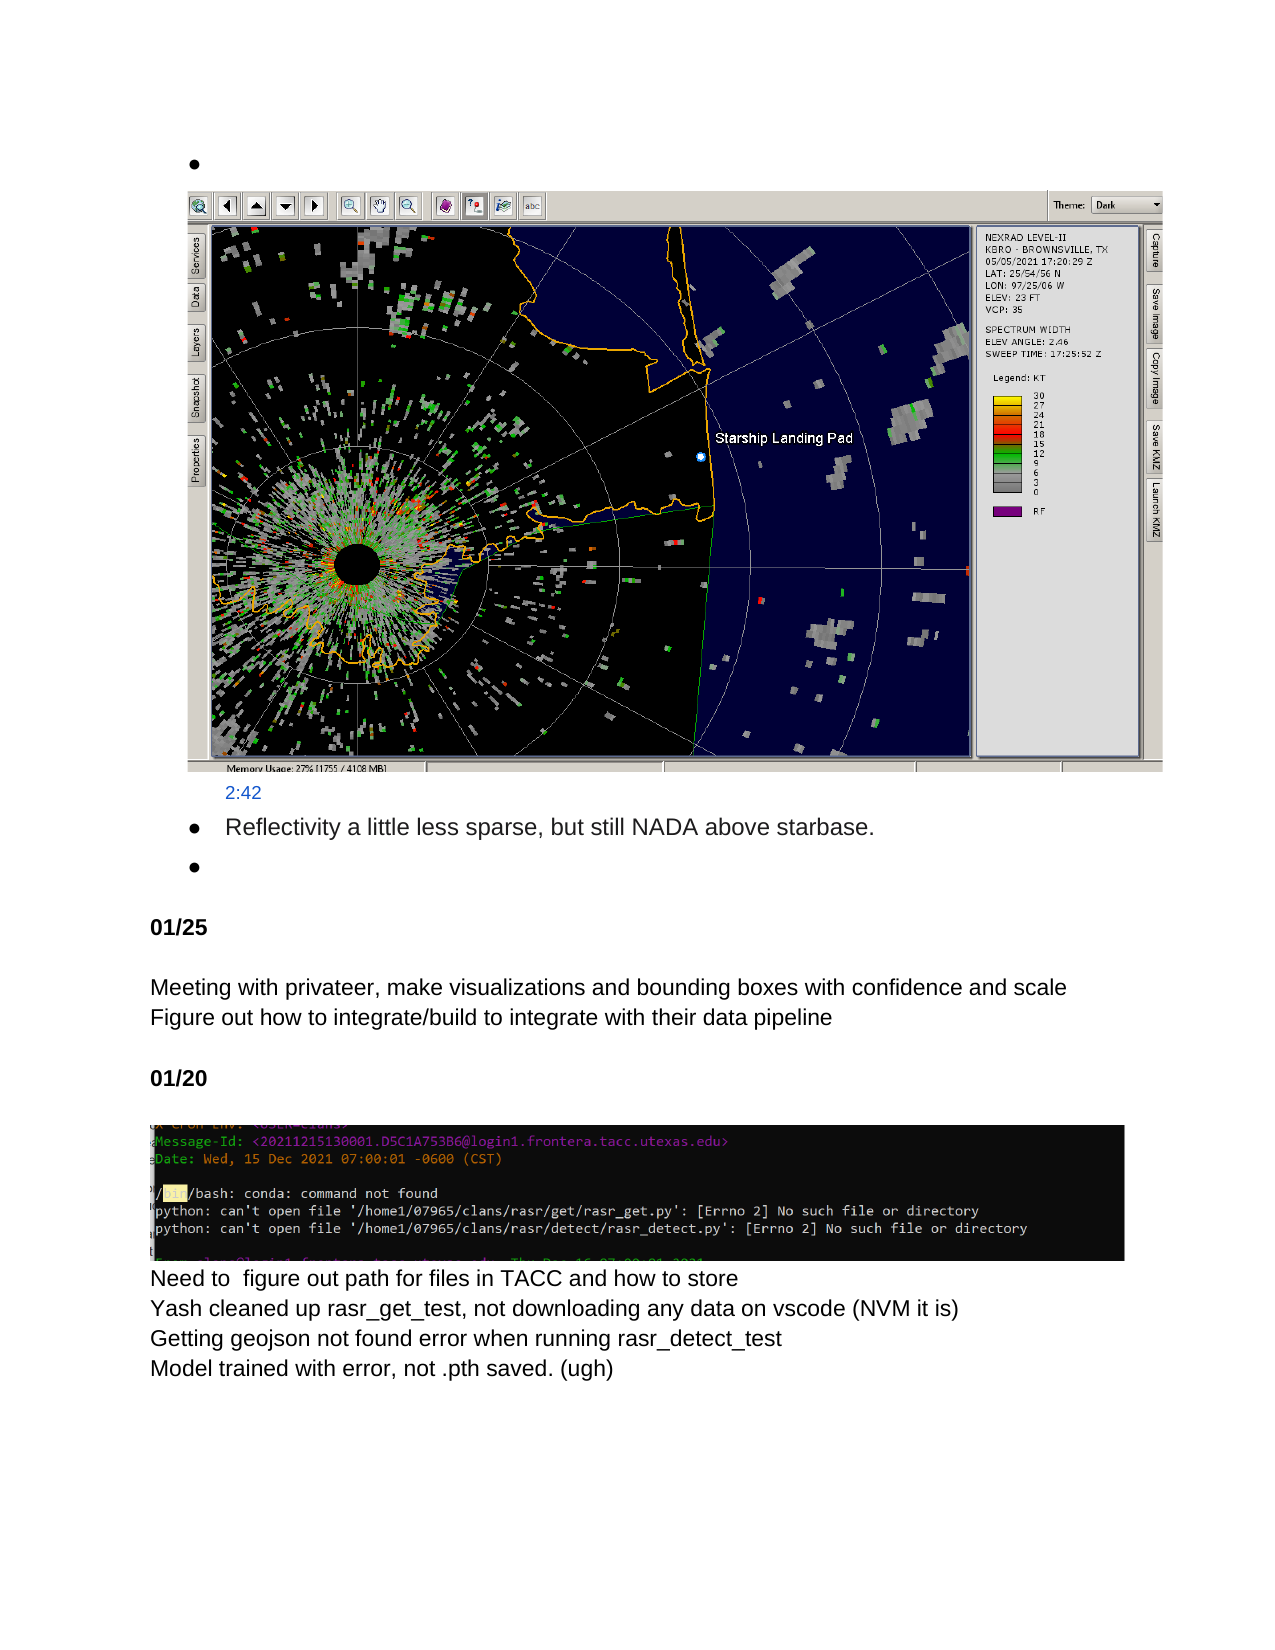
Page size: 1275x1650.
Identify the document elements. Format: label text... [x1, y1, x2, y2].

picture [187, 188, 1163, 772]
text 01/20 [150, 1065, 1125, 1091]
text Model trained with error, not .pth saved. (ugh) [150, 1355, 1125, 1381]
text Need to figure out path for files in TACC and how to store [150, 1264, 1125, 1291]
text Yash cleaned up rasr_get_test, not downloading any data on vscode (NVM it is) [150, 1295, 1125, 1321]
text Figure out how to integrate/build to integrate with their data pipeline [150, 1004, 1125, 1031]
list 2:42 [187, 150, 1137, 188]
list Reflectivity a little less sparse, but still NADA above starbase. [187, 813, 1137, 841]
text 01/25 [150, 914, 1125, 940]
text Getting geojson not found error when running rasr_detect_test [150, 1325, 1125, 1351]
text Meeting with privateer, make visualizations and bounding boxes with confidence and scale [150, 974, 1125, 1001]
list 2:42 [187, 772, 1137, 803]
picture [150, 1125, 1125, 1261]
